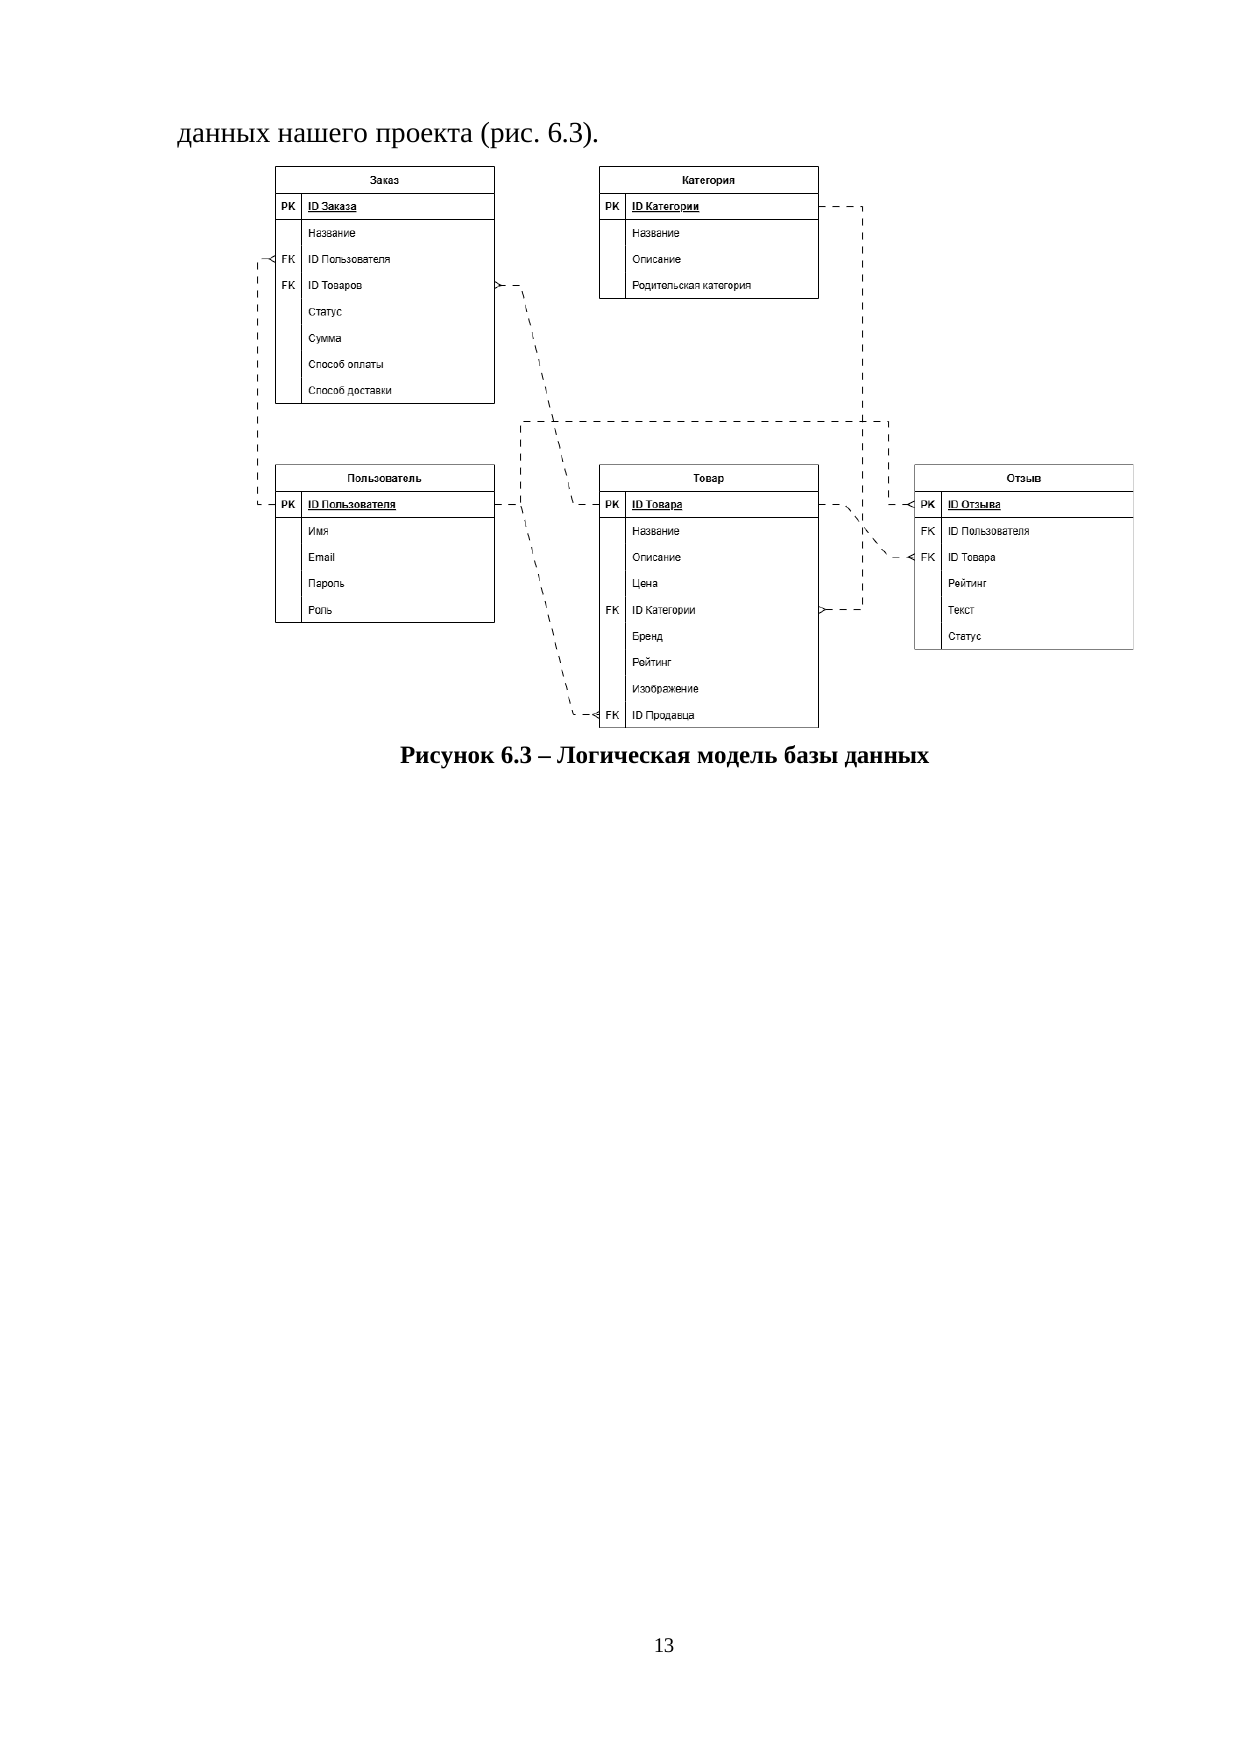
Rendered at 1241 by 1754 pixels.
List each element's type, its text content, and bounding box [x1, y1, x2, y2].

picture [257, 166, 1134, 728]
text данных нашего проекта (рис. 6.3). [177, 115, 1211, 149]
